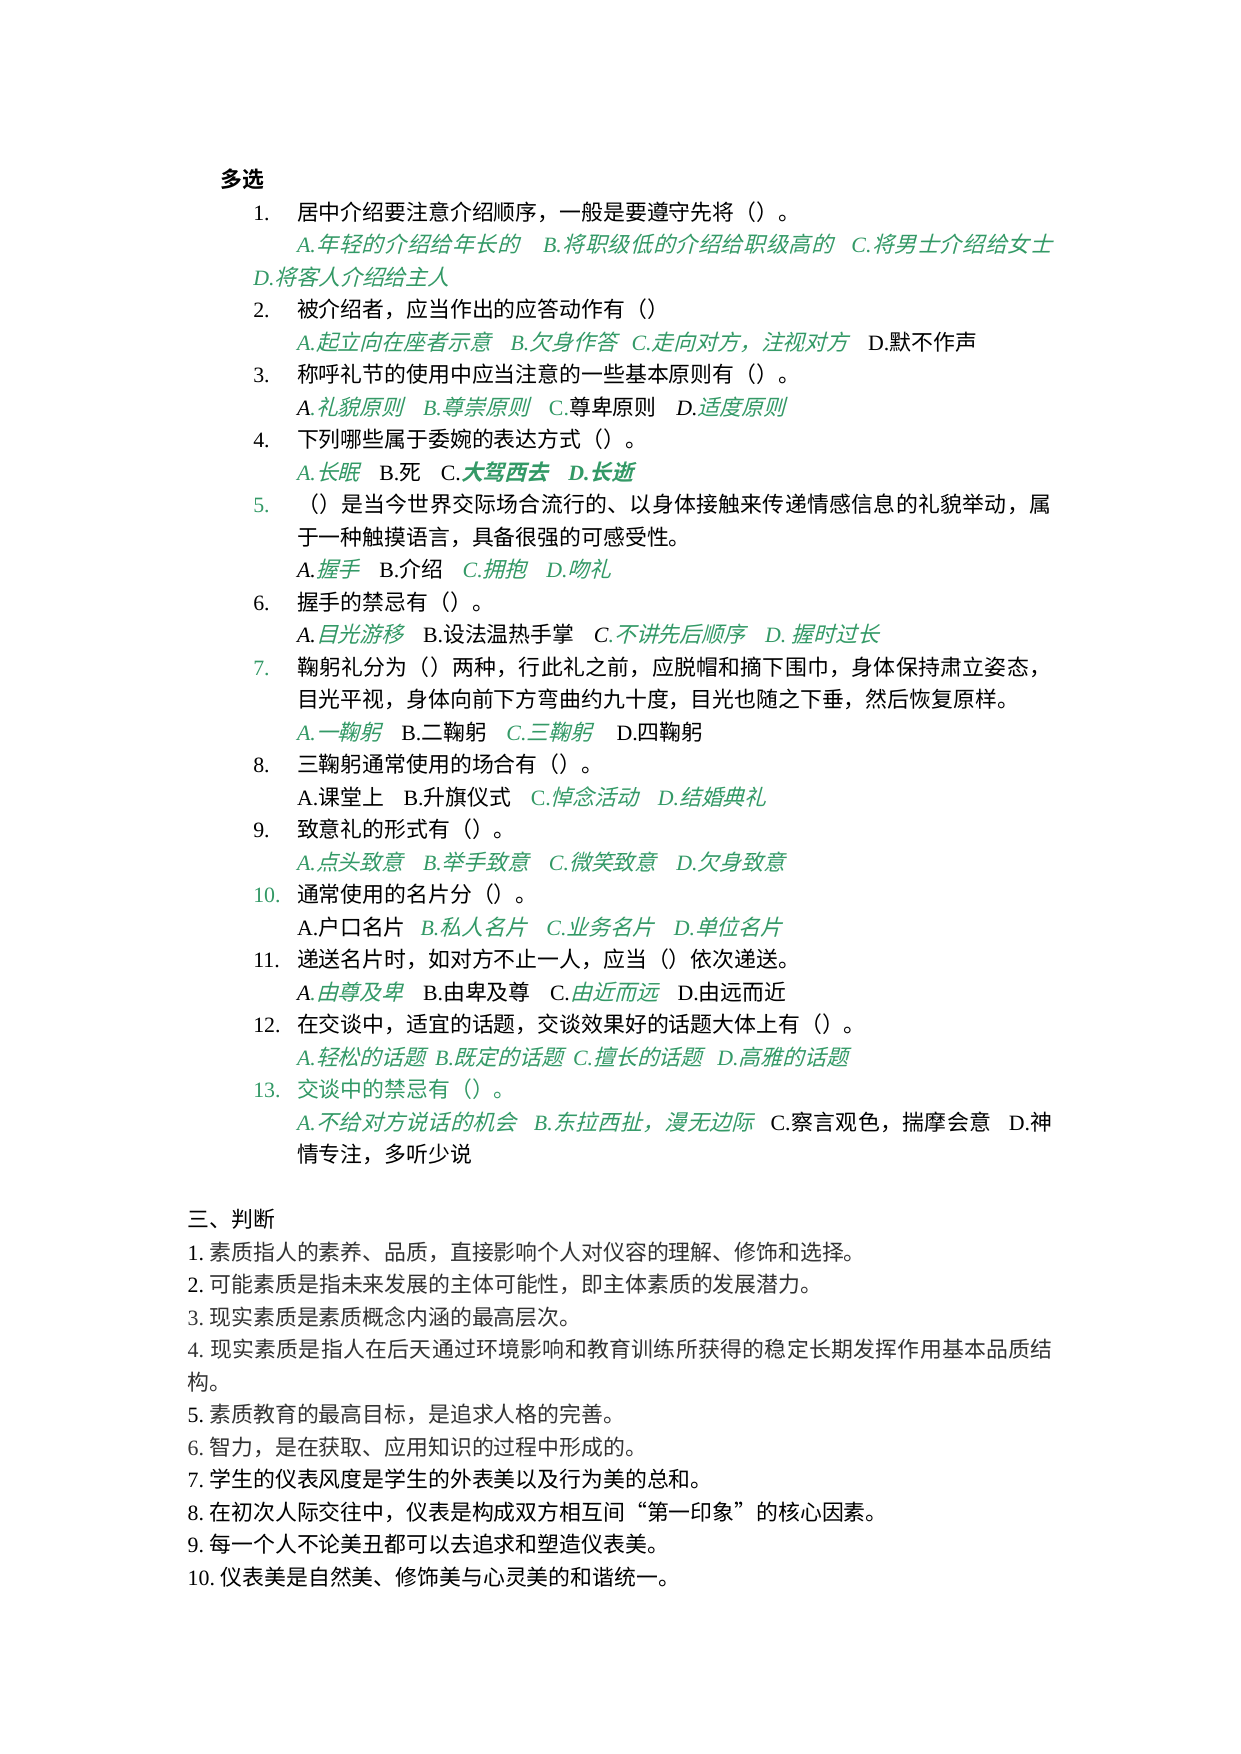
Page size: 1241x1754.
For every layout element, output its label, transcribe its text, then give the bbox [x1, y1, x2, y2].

list 鞠躬礼分为（）两种，行此礼之前，应脱帽和摘下围巾，身体保持肃立姿态，目光平视，身体向前下方弯曲约九十度，目光也随之下垂，然后恢复原样。 [253, 649, 1053, 714]
text 1. 素质指人的素养、品质，直接影响个人对仪容的理解、修饰和选择。 [187, 1234, 1053, 1267]
list （）是当今世界交际场合流行的、以身体接触来传递情感信息的礼貌举动，属于一种触摸语言，具备很强的可感受性。 [253, 487, 1053, 552]
list 致意礼的形式有（）。 [253, 812, 1053, 844]
text A.户口名片 B.私人名片 C.业务名片 D.单位名片 [187, 909, 1053, 942]
text A.握手 B.介绍 C.拥抱 D.吻礼 [187, 552, 1053, 584]
text 8. 在初次人际交往中，仪表是构成双方相互间“第一印象”的核心因素。 [187, 1494, 1053, 1527]
text 9. 每一个人不论美丑都可以去追求和塑造仪表美。 [187, 1527, 1053, 1559]
list 通常使用的名片分（）。 [253, 877, 1053, 909]
list 握手的禁忌有（）。 [253, 584, 1053, 617]
text 7. 学生的仪表风度是学生的外表美以及行为美的总和。 [187, 1462, 1053, 1494]
list 递送名片时，如对方不止一人，应当（）依次递送。 [253, 942, 1053, 974]
text A.起立向在座者示意 B.欠身作答 C.走向对方，注视对方 D.默不作声 [187, 324, 1053, 357]
list 三鞠躬通常使用的场合有（）。 [253, 747, 1053, 779]
text A.轻松的话题 B.既定的话题 C.擅长的话题 D.高雅的话题 [187, 1039, 1053, 1072]
text A.一鞠躬 B.二鞠躬 C.三鞠躬 D.四鞠躬 [187, 714, 1053, 747]
text 4. 现实素质是指人在后天通过环境影响和教育训练所获得的稳定长期发挥作用基本品质结构。 [187, 1332, 1053, 1397]
text 三、判断 [187, 1202, 1053, 1234]
list 在交谈中，适宜的话题，交谈效果好的话题大体上有（）。 [253, 1007, 1053, 1039]
text A.不给对方说话的机会 B.东拉西扯，漫无边际 C.察言观色，揣摩会意 D.神情专注，多听少说 [297, 1104, 1053, 1169]
text 10. 仪表美是自然美、修饰美与心灵美的和谐统一。 [187, 1559, 1053, 1592]
list 居中介绍要注意介绍顺序，一般是要遵守先将（）。 [253, 194, 1053, 227]
text A.礼貌原则 B.尊崇原则 C.尊卑原则 D.适度原则 [253, 389, 1053, 422]
text A.长眠 B.死 C.大驾西去 D.长逝 [187, 454, 1053, 487]
list 下列哪些属于委婉的表达方式（）。 [253, 422, 1053, 454]
text 3. 现实素质是素质概念内涵的最高层次。 [187, 1299, 1053, 1332]
list 称呼礼节的使用中应当注意的一些基本原则有（）。 [253, 357, 1053, 389]
text A.点头致意 B.举手致意 C.微笑致意 D.欠身致意 [187, 844, 1053, 877]
text 5. 素质教育的最高目标，是追求人格的完善。 [187, 1397, 1053, 1429]
text A.年轻的介绍给年长的 B.将职级低的介绍给职级高的 C.将男士介绍给女士 D.将客人介绍给主人 [253, 227, 1053, 292]
text A.由尊及卑 B.由卑及尊 C.由近而远 D.由远而近 [187, 974, 1053, 1007]
text 2. 可能素质是指未来发展的主体可能性，即主体素质的发展潜力。 [187, 1267, 1053, 1299]
text 6. 智力，是在获取、应用知识的过程中形成的。 [187, 1429, 1053, 1462]
text A.课堂上 B.升旗仪式 C.悼念活动 D.结婚典礼 [187, 779, 1053, 812]
text A.目光游移 B.设法温热手掌 C.不讲先后顺序 D. 握时过长 [187, 617, 1053, 649]
list 交谈中的禁忌有（）。 [253, 1072, 1053, 1104]
text 多选 [187, 162, 1053, 194]
list 被介绍者，应当作出的应答动作有（） [253, 292, 1053, 324]
